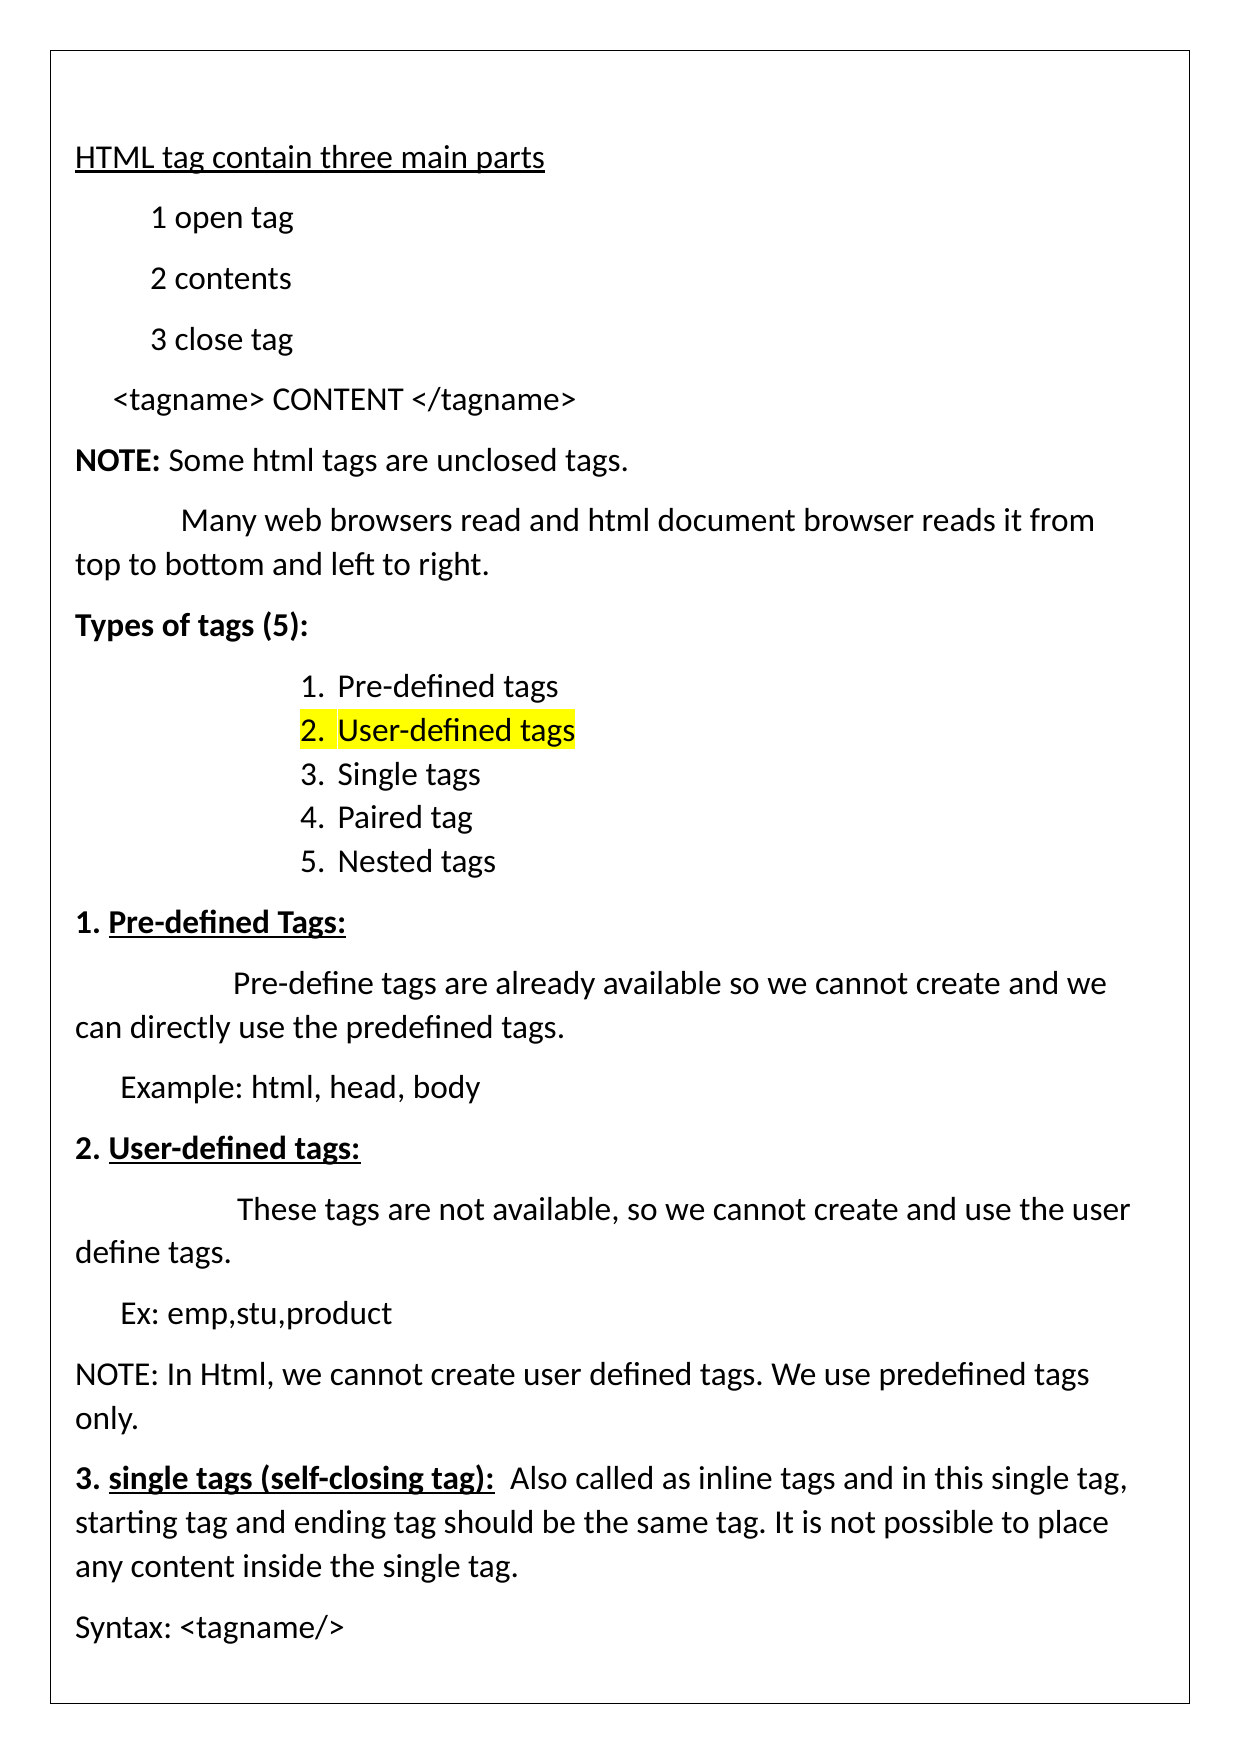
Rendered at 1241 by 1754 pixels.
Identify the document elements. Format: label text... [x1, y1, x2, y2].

text These tags are not available, so we cannot create and use the user define tags. [75, 1187, 1135, 1272]
list Single tags [300, 752, 1135, 793]
text <tagname> CONTENT </tagname> [75, 378, 1135, 419]
text 1. Pre-defined Tags: [75, 901, 1135, 942]
text Ex: emp,stu,product [75, 1292, 1135, 1333]
text NOTE: Some html tags are unclosed tags. [75, 439, 1135, 479]
text 3 close tag [150, 317, 1135, 358]
text HTML tag contain three main parts [75, 136, 1135, 176]
text 3. single tags (self-closing tag): Also called as inline tags and in this single tag, starting tag and ending tag should be the same tag. It is not possible to place any content inside the single tag. [75, 1457, 1135, 1586]
text NOTE: In Html, we cannot create user defined tags. We use predefined tags only. [75, 1353, 1135, 1437]
text Many web browsers read and html document browser reads it from top to bottom and left to right. [75, 499, 1135, 584]
list User-defined tags [300, 708, 1135, 749]
text 1 open tag [150, 196, 1135, 237]
text 2. User-defined tags: [75, 1127, 1135, 1168]
list Nested tags [300, 840, 1135, 881]
text Example: html, head, body [75, 1066, 1135, 1107]
text 2 contents [150, 257, 1135, 298]
list Pre-defined tags [300, 664, 1135, 705]
text Syntax: <tagname/> [75, 1606, 1135, 1647]
list Paired tag [300, 796, 1135, 837]
text Types of tags (5): [75, 604, 1135, 645]
text Pre-define tags are already available so we cannot create and we can directly use the predefined tags. [75, 962, 1135, 1046]
